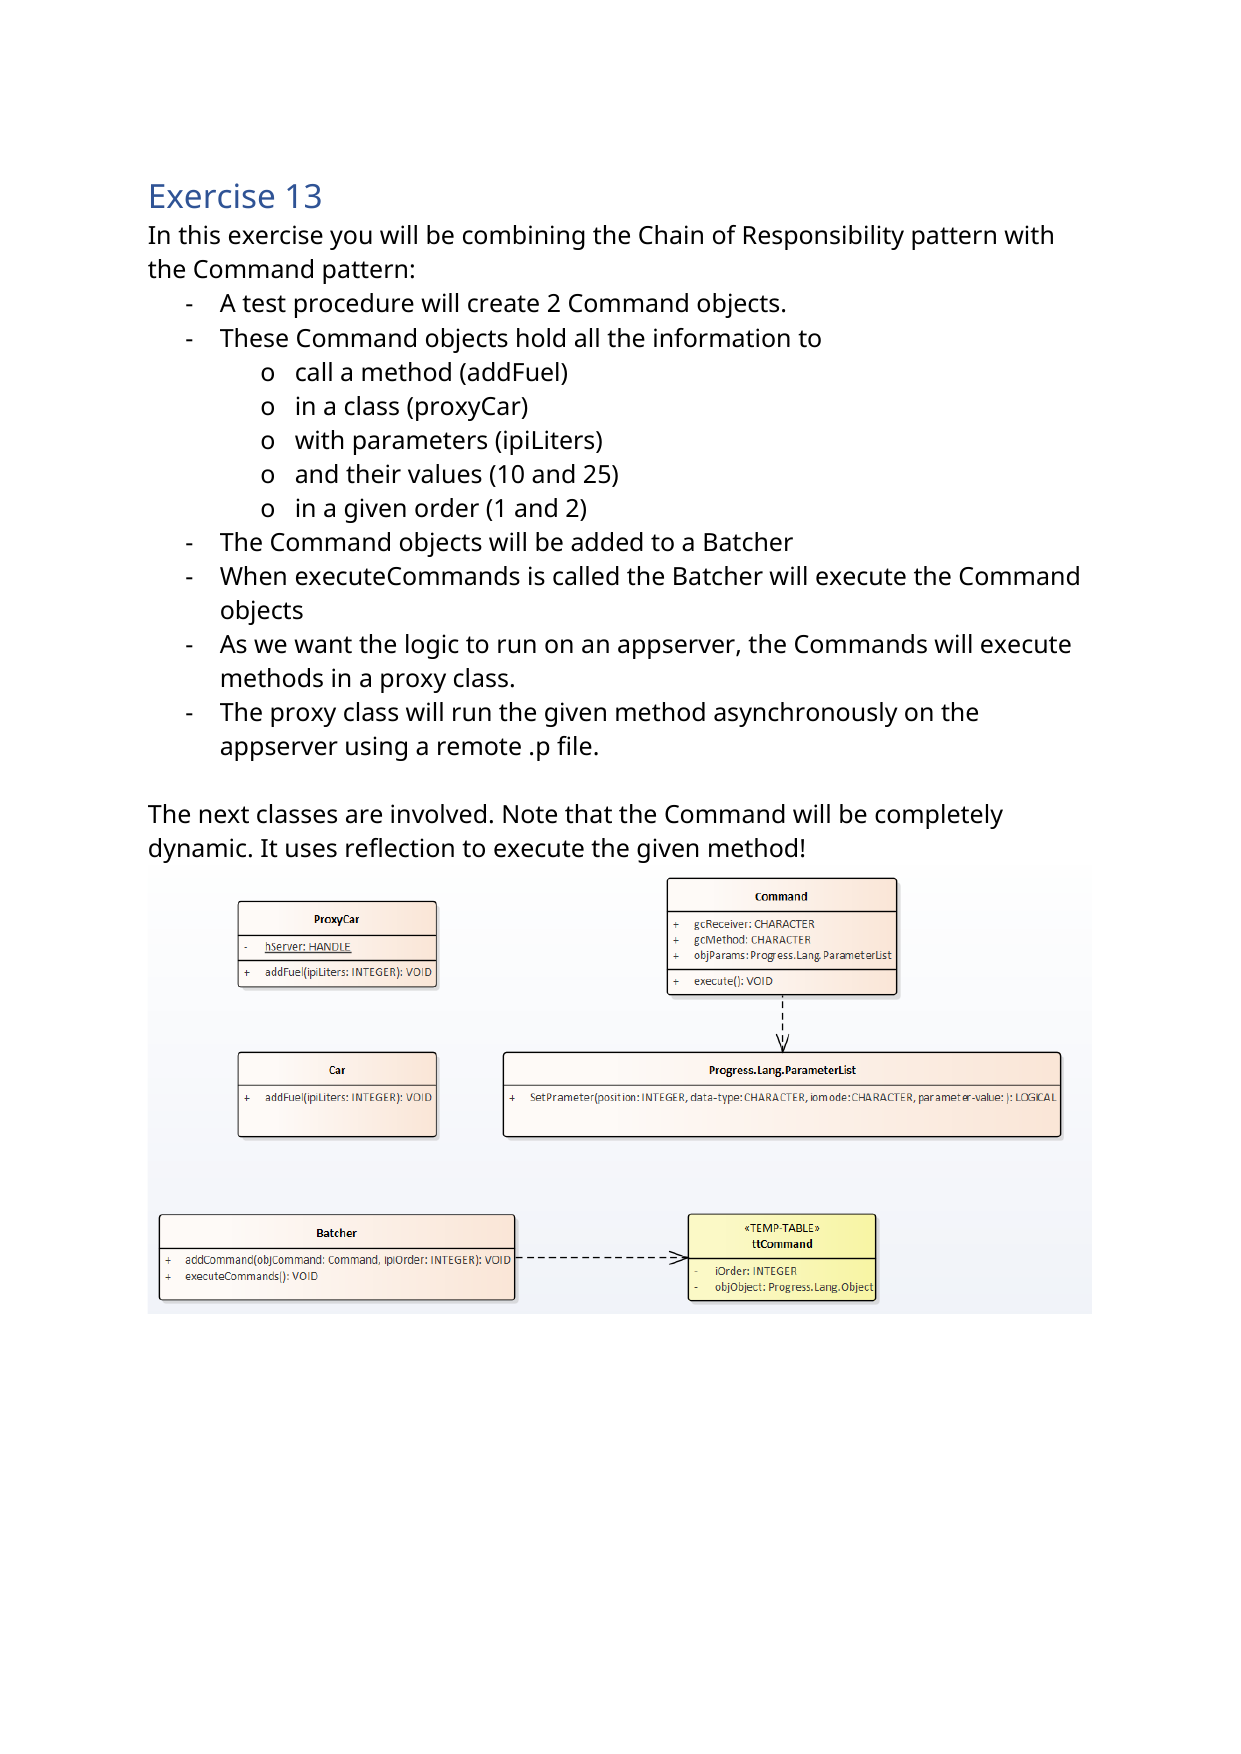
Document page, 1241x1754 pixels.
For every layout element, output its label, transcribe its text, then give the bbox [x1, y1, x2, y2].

list A test procedure will create 2 Command objects. [185, 286, 1093, 320]
list As we want the logic to run on an appserver, the Commands will execute methods in a proxy class. [185, 627, 1093, 695]
list in a given order (1 and 2) [260, 491, 1093, 524]
picture [147, 865, 1092, 1314]
list The Command objects will be added to a Batcher [185, 524, 1093, 559]
list When executeCommands is called the Batcher will execute the Command objects [185, 559, 1093, 627]
text The next classes are involved. Note that the Command will be completely dynamic. It uses reflection to execute the given method! [148, 797, 1093, 865]
list in a class (proxyCar) [260, 388, 1093, 422]
list with parameters (ipiLiters) [260, 422, 1093, 456]
list These Command objects hold all the information to [185, 320, 1093, 354]
text In this exercise you will be combining the Chain of Responsibility pattern with the Command pattern: [148, 218, 1093, 286]
list The proxy class will run the given method asynchronously on the appserver using a remote .p file. [185, 695, 1093, 763]
subtitle Exercise 13 [148, 173, 1093, 218]
list and their values (10 and 25) [260, 456, 1093, 491]
list call a method (addFuel) [260, 354, 1093, 388]
